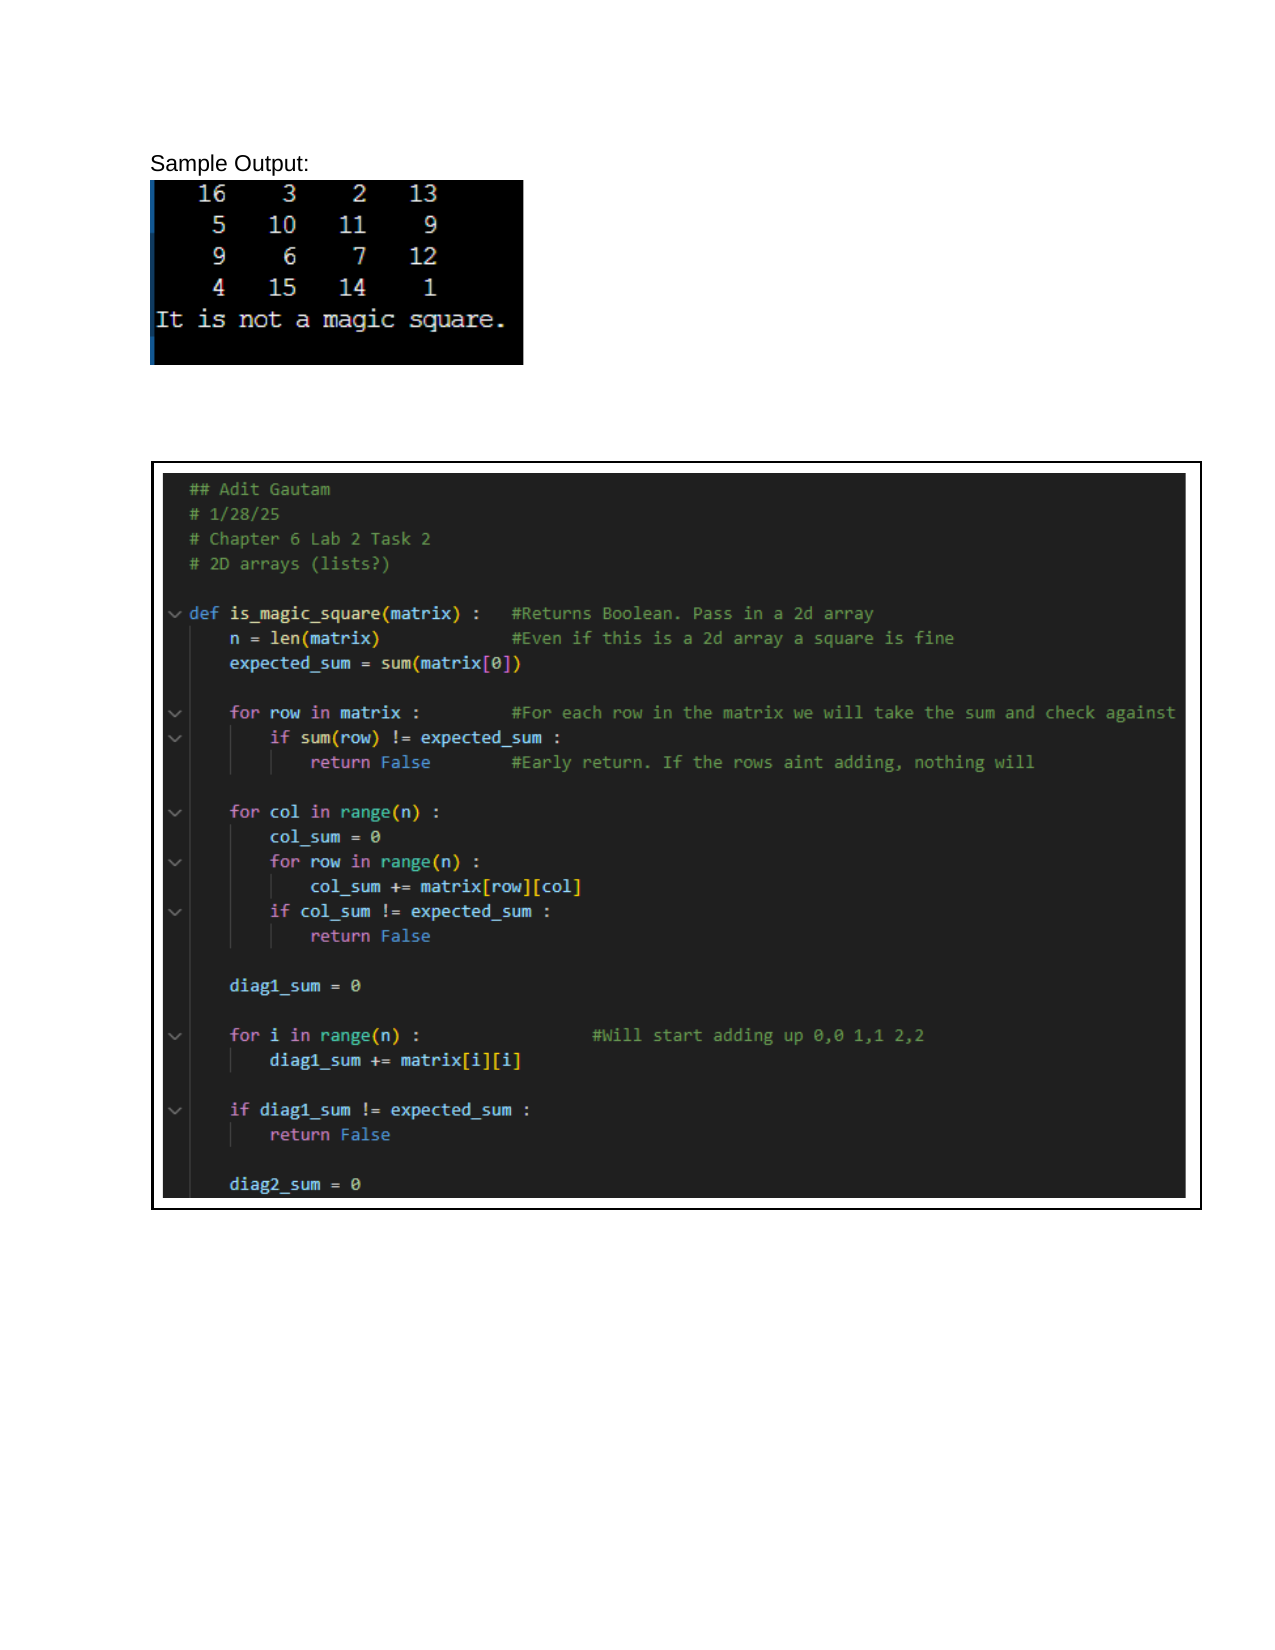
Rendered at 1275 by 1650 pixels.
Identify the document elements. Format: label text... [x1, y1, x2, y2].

picture [162, 473, 1186, 1198]
table_header [154, 463, 1200, 1208]
text Sample Output: [150, 150, 1125, 176]
picture [150, 180, 524, 365]
